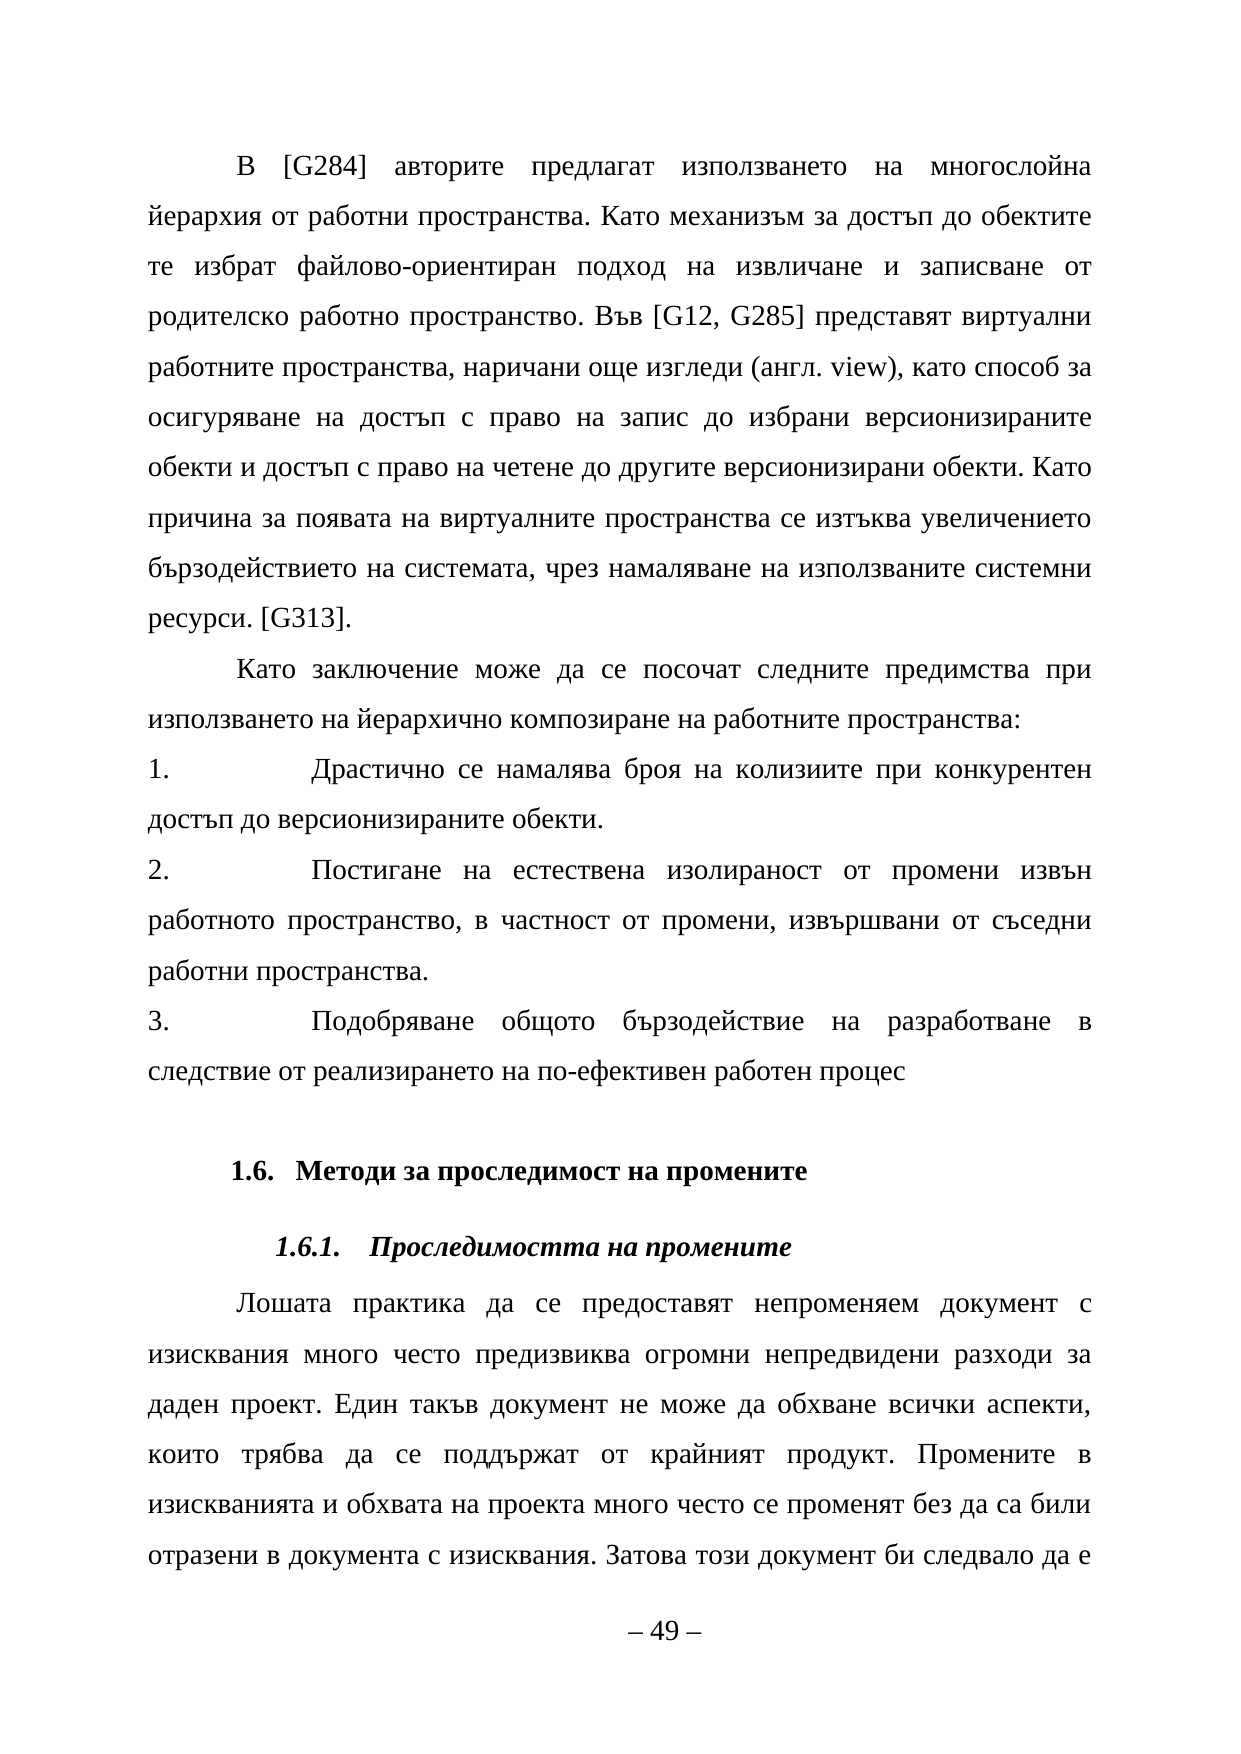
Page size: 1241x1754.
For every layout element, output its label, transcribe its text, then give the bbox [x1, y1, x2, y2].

subtitle Проследимостта на промените [275, 1229, 1093, 1262]
list Постигане на естествена изолираност от промени извън работното пространство, в частност от промени, извършвани от съседни работни пространства. [148, 852, 1093, 986]
text В [G284] авторите предлагат използването на многослойна йерархия от работни пространства. Като механизъм за достъп до обектите те избрат файлово-ориентиран подход на извличане и записване от родителско работно пространство. Във [G12, G285] представят виртуални работните пространства, наричани още изгледи (англ. view), като способ за осигуряване на достъп с право на запис до избрани версионизираните обекти и достъп с право на четене до другите версионизирани обекти. Като причина за появата на виртуалните пространства се изтъква увеличението бързодействието на системата, чрез намаляване на използваните системни ресурси. [G313]. [148, 148, 1093, 634]
list Подобряване общото бързодействие на разработване в следствие от реализирането на по-ефективен работен процес [148, 1003, 1093, 1087]
subtitle Методи за проследимост на промените [230, 1153, 1093, 1187]
list Драстично се намалява броя на колизиите при конкурентен достъп до версионизираните обекти. [148, 751, 1093, 835]
text Като заключение може да се посочат следните предимства при използването на йерархично композиране на работните пространства: [148, 651, 1093, 734]
